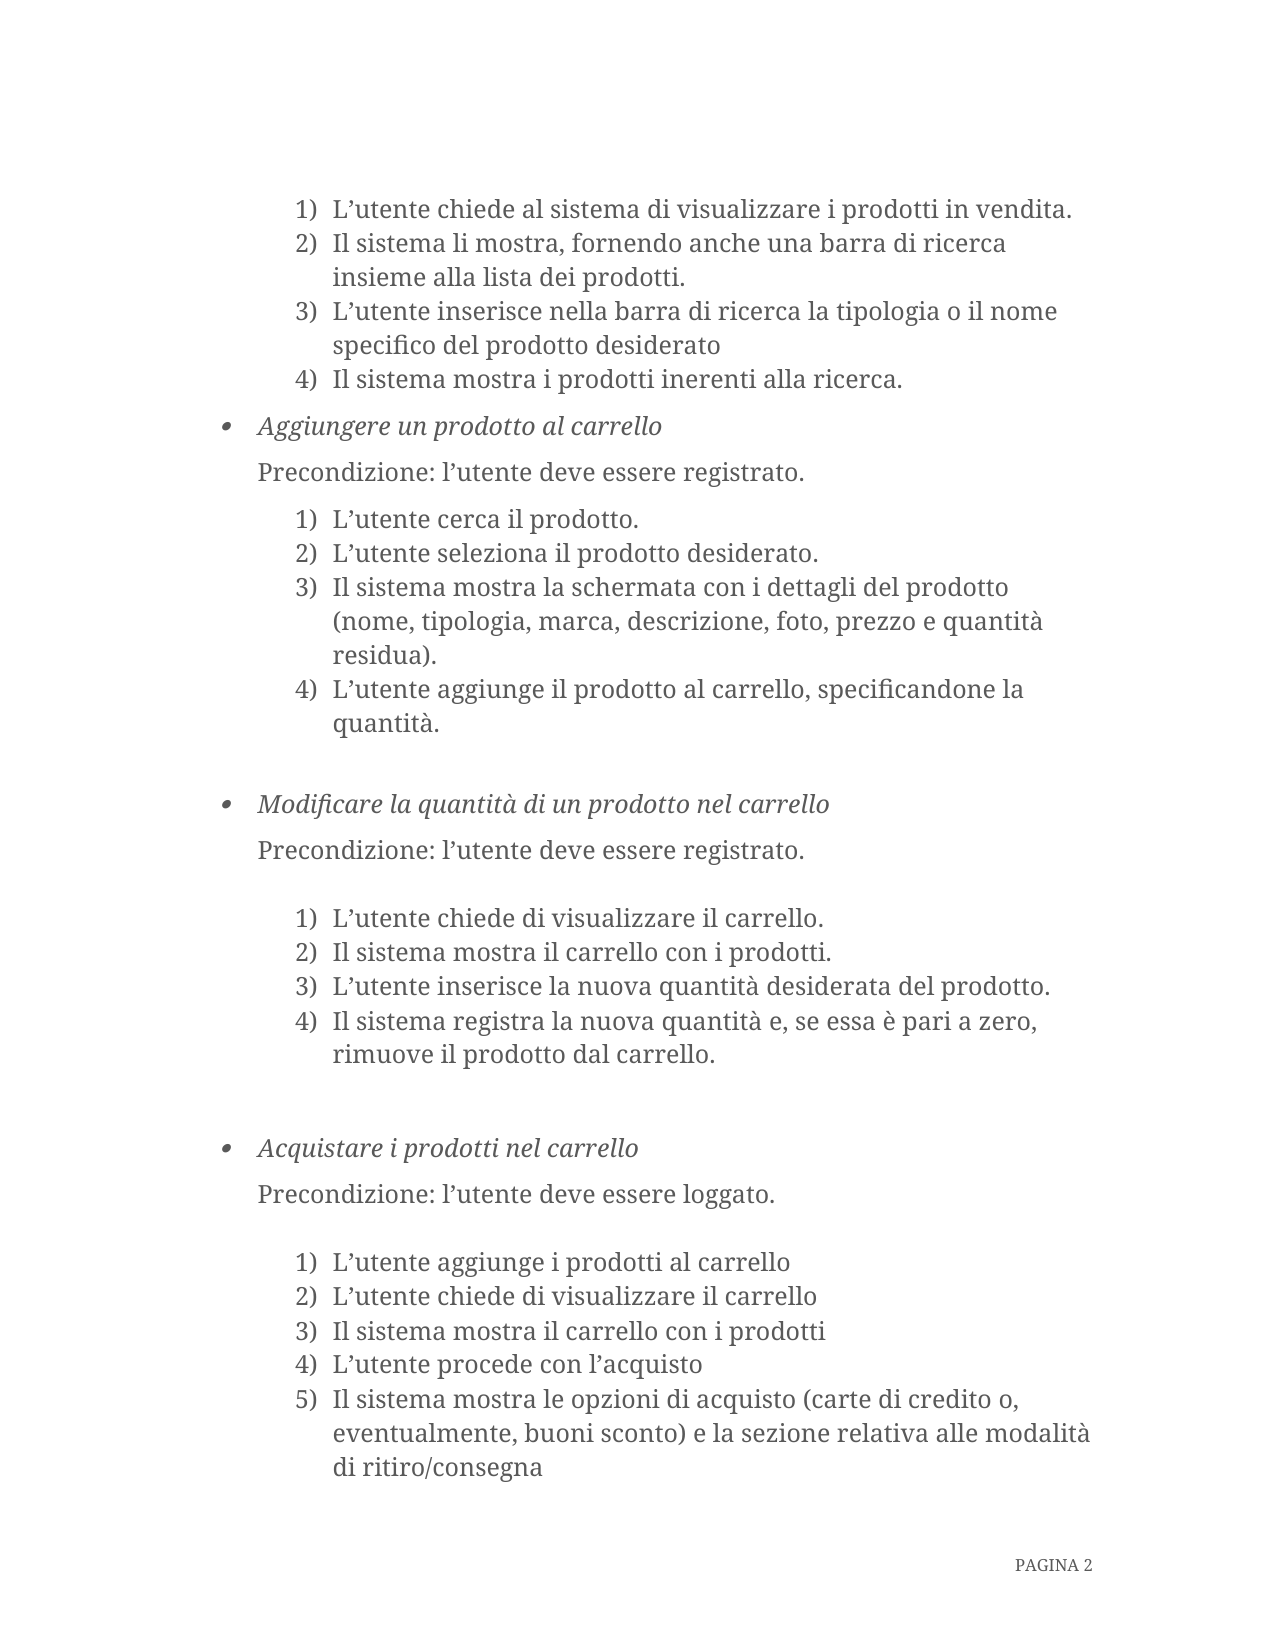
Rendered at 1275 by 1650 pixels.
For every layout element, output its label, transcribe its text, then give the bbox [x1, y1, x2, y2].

list L’utente inserisce nella barra di ricerca la tipologia o il nome specifico del prodotto desiderato [295, 293, 1093, 362]
list Il sistema li mostra, fornendo anche una barra di ricerca insieme alla lista dei prodotti. [295, 225, 1093, 293]
list Acquistare i prodotti nel carrello [220, 1130, 1093, 1164]
list Il sistema mostra il carrello con i prodotti [295, 1313, 1093, 1347]
list L’utente cerca il prodotto. [295, 501, 1093, 535]
list Il sistema mostra la schermata con i dettagli del prodotto (nome, tipologia, marca, descrizione, foto, prezzo e quantità residua). [295, 569, 1093, 672]
list L’utente chiede di visualizzare il carrello [295, 1279, 1093, 1313]
list Precondizione: l’utente deve essere registrato. [257, 833, 1093, 867]
list Precondizione: l’utente deve essere loggato. [257, 1177, 1093, 1211]
list Modificare la quantità di un prodotto nel carrello [220, 786, 1093, 820]
list Aggiungere un prodotto al carrello [220, 408, 1093, 442]
list L’utente chiede di visualizzare il carrello. [295, 901, 1093, 935]
list L’utente aggiunge il prodotto al carrello, specificandone la quantità. [295, 672, 1093, 740]
text Precondizione: l’utente deve essere registrato. [257, 455, 1093, 489]
list Il sistema registra la nuova quantità e, se essa è pari a zero, rimuove il prodotto dal carrello. [295, 1003, 1093, 1071]
list Il sistema mostra il carrello con i prodotti. [295, 935, 1093, 969]
list L’utente chiede al sistema di visualizzare i prodotti in vendita. [295, 191, 1093, 225]
list L’utente inserisce la nuova quantità desiderata del prodotto. [295, 969, 1093, 1003]
list L’utente seleziona il prodotto desiderato. [295, 535, 1093, 569]
list L’utente aggiunge i prodotti al carrello [295, 1245, 1093, 1279]
list Il sistema mostra i prodotti inerenti alla ricerca. [295, 362, 1093, 396]
list L’utente procede con l’acquisto [295, 1347, 1093, 1381]
list Il sistema mostra le opzioni di acquisto (carte di credito o, eventualmente, buoni sconto) e la sezione relativa alle modalità di ritiro/consegna [295, 1381, 1093, 1483]
